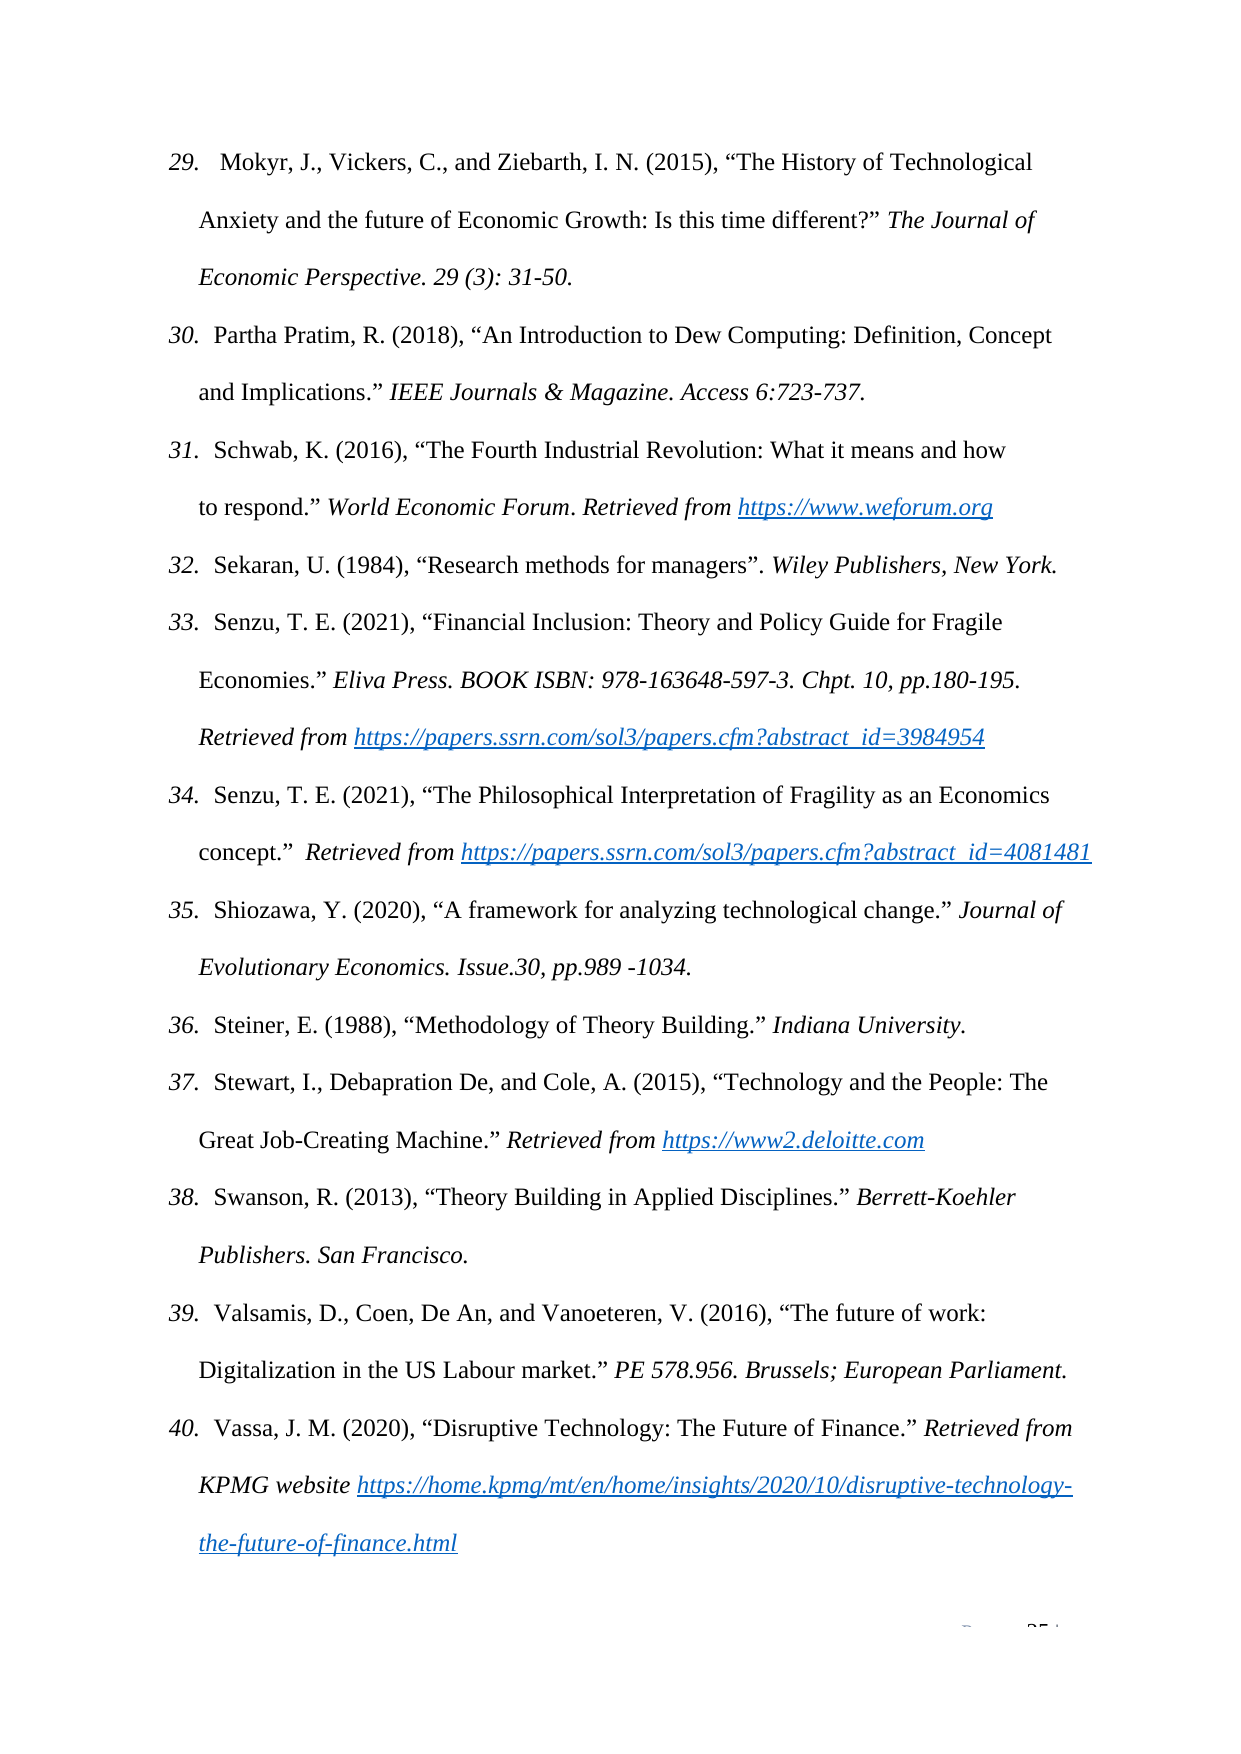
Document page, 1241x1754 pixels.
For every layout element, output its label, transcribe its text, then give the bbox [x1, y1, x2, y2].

list Vassa, J. M. (2020), “Disruptive Technology: The Future of Finance.” Retrieved from KPMG website https://home.kpmg/mt/en/home/insights/2020/10/disruptive-technology- [169, 1413, 1073, 1499]
list Stewart, I., Debapration De, and Cole, A. (2015), “Technology and the People: The Great Job-Creating Machine.” Retrieved from https://www2.deloitte.com [169, 1067, 1048, 1154]
list Mokyr, J., Vickers, C., and Ziebarth, I. N. (2015), “The History of Technological Anxiety and the future of Economic Growth: Is this time different?” The Journal of Economic Perspective. 29 (3): 31-50. [169, 147, 1034, 291]
list Steiner, E. (1988), “Methodology of Theory Building.” Indiana University. [169, 1010, 1117, 1039]
list Partha Pratim, R. (2018), “An Introduction to Dew Computing: Definition, Concept and Implications.” IEEE Journals & Magazine. Access 6:723-737. [169, 320, 1094, 406]
list Shiozawa, Y. (2020), “A framework for analyzing technological change.” Journal of Evolutionary Economics. Issue.30, pp.989 -1034. [169, 895, 1062, 981]
list Swanson, R. (2013), “Theory Building in Applied Disciplines.” Berrett-Koehler Publishers. San Francisco. [169, 1182, 1016, 1269]
list Senzu, T. E. (2021), “Financial Inclusion: Theory and Policy Guide for Fragile Economies.” Eliva Press. BOOK ISBN: 978-163648-597-3. Chpt. 10, pp.180-195. Retrieved from https://papers.ssrn.com/sol3/papers.cfm?abstract_id=3984954 [169, 607, 1021, 751]
list Senzu, T. E. (2021), “The Philosophical Interpretation of Fragility as an Economics concept.” Retrieved from https://papers.ssrn.com/sol3/papers.cfm?abstract_id=4081481 [169, 780, 1093, 866]
text the-future-of-finance.html [198, 1528, 1117, 1556]
list Valsamis, D., Coen, De An, and Vanoeteren, V. (2016), “The future of work: Digitalization in the US Labour market.” PE 578.956. Brussels; European Parliament. [169, 1298, 1068, 1384]
list Sekaran, U. (1984), “Research methods for managers”. Wiley Publishers, New York. [169, 550, 1117, 579]
list Schwab, K. (2016), “The Fourth Industrial Revolution: What it means and how to respond.” World Economic Forum. Retrieved from https://www.weforum.org [169, 435, 1032, 521]
